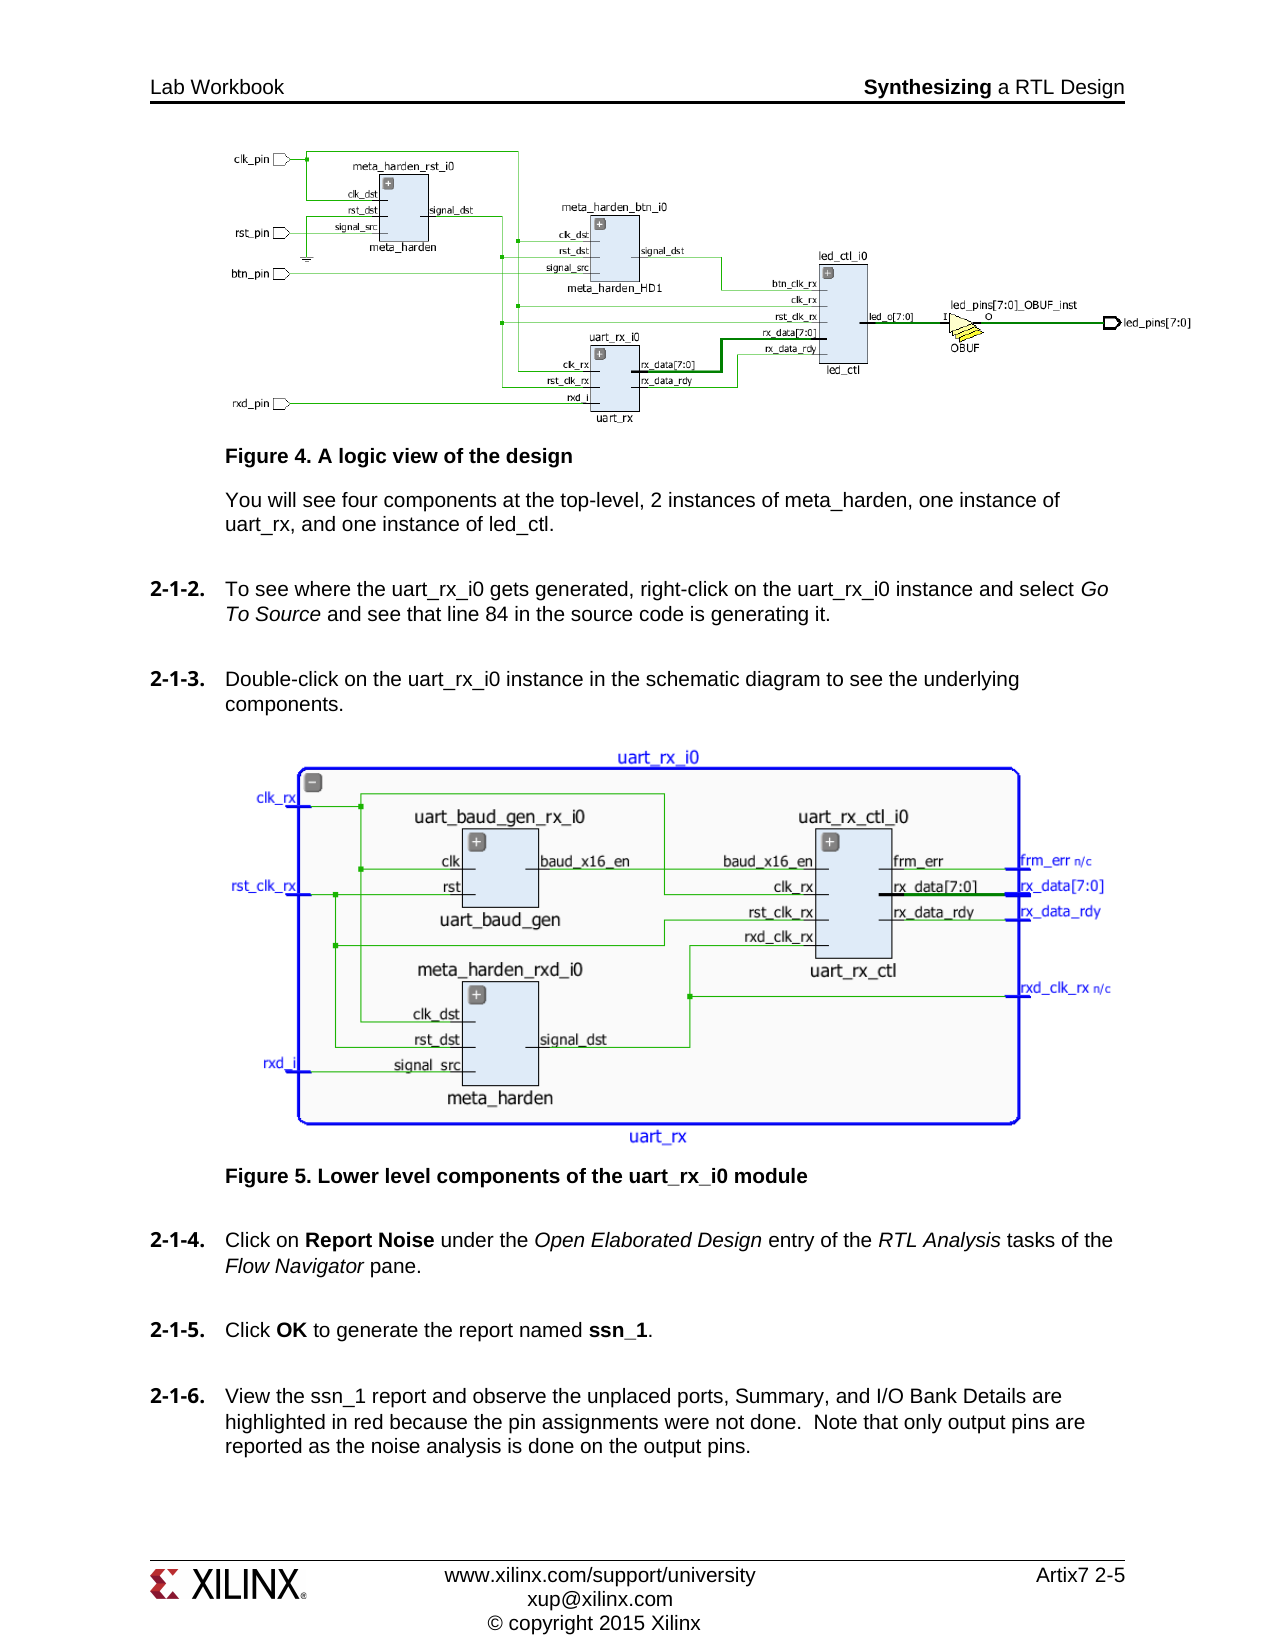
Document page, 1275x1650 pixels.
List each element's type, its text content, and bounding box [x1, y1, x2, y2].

text Click on Report Noise under the Open Elaborated Design entry of the RTL Analysis tasks of the Flow Navigator pane. [150, 1225, 1125, 1278]
picture [150, 1569, 307, 1599]
text Double-click on the uart_rx_i0 instance in the schematic diagram to see the underlying components. [150, 664, 1125, 716]
picture [225, 736, 1122, 1152]
text You will see four components at the top-level, 2 instances of meta_harden, one instance of uart_rx, and one instance of led_ctl. [225, 488, 1125, 536]
text Figure 4. A logic view of the design [225, 443, 1125, 467]
picture [225, 133, 1200, 431]
text View the ssn_1 report and observe the unplaced ports, Summary, and I/O Bank Details are highlighted in red because the pin assignments were not done. Note that only output pins are reported as the noise analysis is done on the output pins. [150, 1381, 1125, 1457]
text Click OK to generate the report named ssn_1. [150, 1315, 1125, 1344]
text To see where the uart_rx_i0 gets generated, right-click on the uart_rx_i0 instance and select Go To Source and see that line 84 in the source code is generating it. [150, 574, 1125, 626]
text Figure 5. Lower level components of the uart_rx_i0 module [225, 1164, 1125, 1188]
